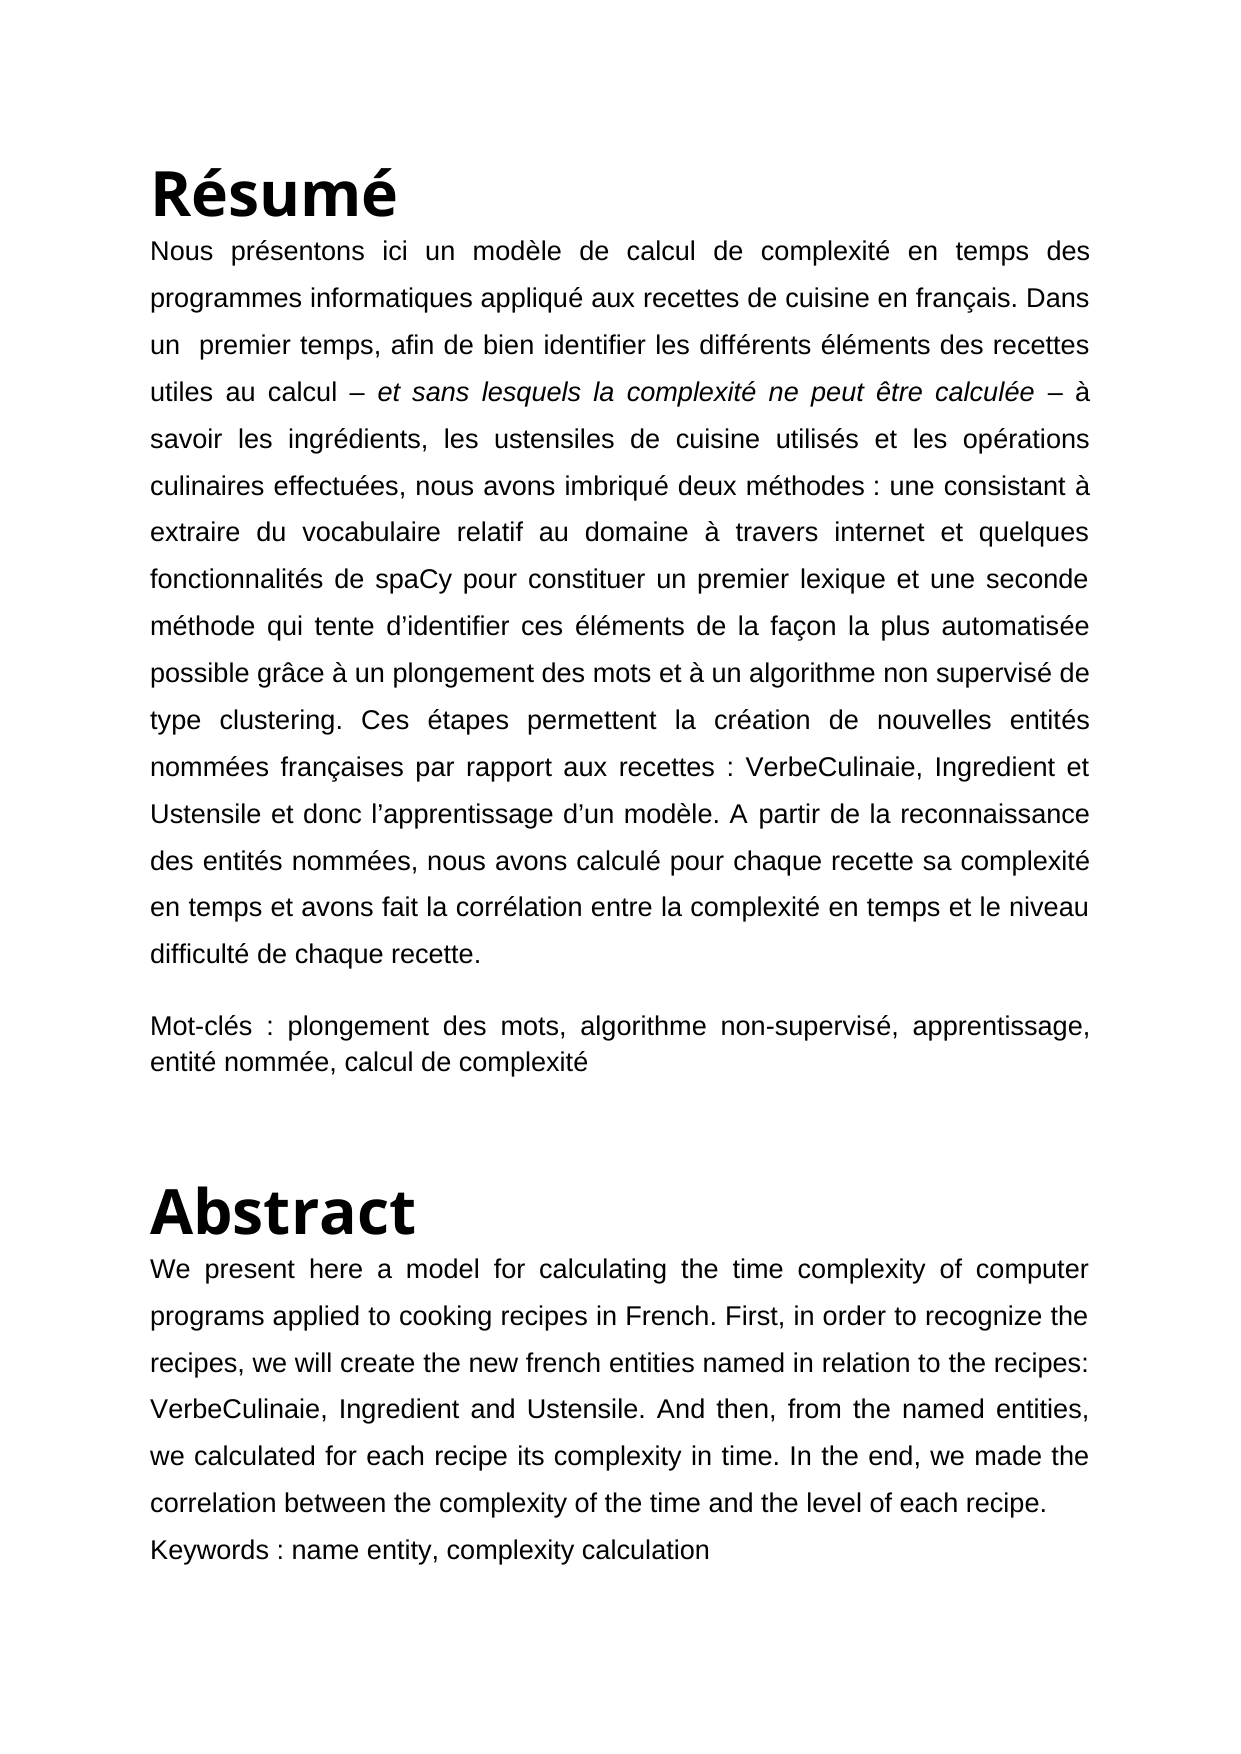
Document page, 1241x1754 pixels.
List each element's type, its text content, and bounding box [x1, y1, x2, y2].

text Keywords : name entity, complexity calculation [150, 1534, 1090, 1565]
text We present here a model for calculating the time complexity of computer programs applied to cooking recipes in French. First, in order to recognize the recipes, we will create the new french entities named in relation to the recipes: VerbeCulinaie, Ingredient and Ustensile. And then, from the named entities, we calculated for each recipe its complexity in time. In the end, we made the correlation between the complexity of the time and the level of each recipe. [150, 1253, 1090, 1518]
text Mot-clés : plongement des mots, algorithme non-supervisé, apprentissage, entité nommée, calcul de complexité [150, 1010, 1090, 1077]
text Nous présentons ici un modèle de calcul de complexité en temps des programmes informatiques appliqué aux recettes de cuisine en français. Dans un premier temps, afin de bien identifier les différents éléments des recettes utiles au calcul – et sans lesquels la complexité ne peut être calculée – à savoir les ingrédients, les ustensiles de cuisine utilisés et les opérations culinaires effectuées, nous avons imbriqué deux méthodes : une consistant à extraire du vocabulaire relatif au domaine à travers internet et quelques fonctionnalités de spaCy pour constituer un premier lexique et une seconde méthode qui tente d’identifier ces éléments de la façon la plus automatisée possible grâce à un plongement des mots et à un algorithme non supervisé de type clustering. Ces étapes permettent la création de nouvelles entités nommées françaises par rapport aux recettes : VerbeCulinaie, Ingredient et Ustensile et donc l’apprentissage d’un modèle. A partir de la reconnaissance des entités nommées, nous avons calculé pour chaque recette sa complexité en temps et avons fait la corrélation entre la complexité en temps et le niveau difficulté de chaque recette. [150, 235, 1090, 969]
title Résumé [150, 150, 1090, 235]
title Abstract [150, 1168, 1090, 1253]
